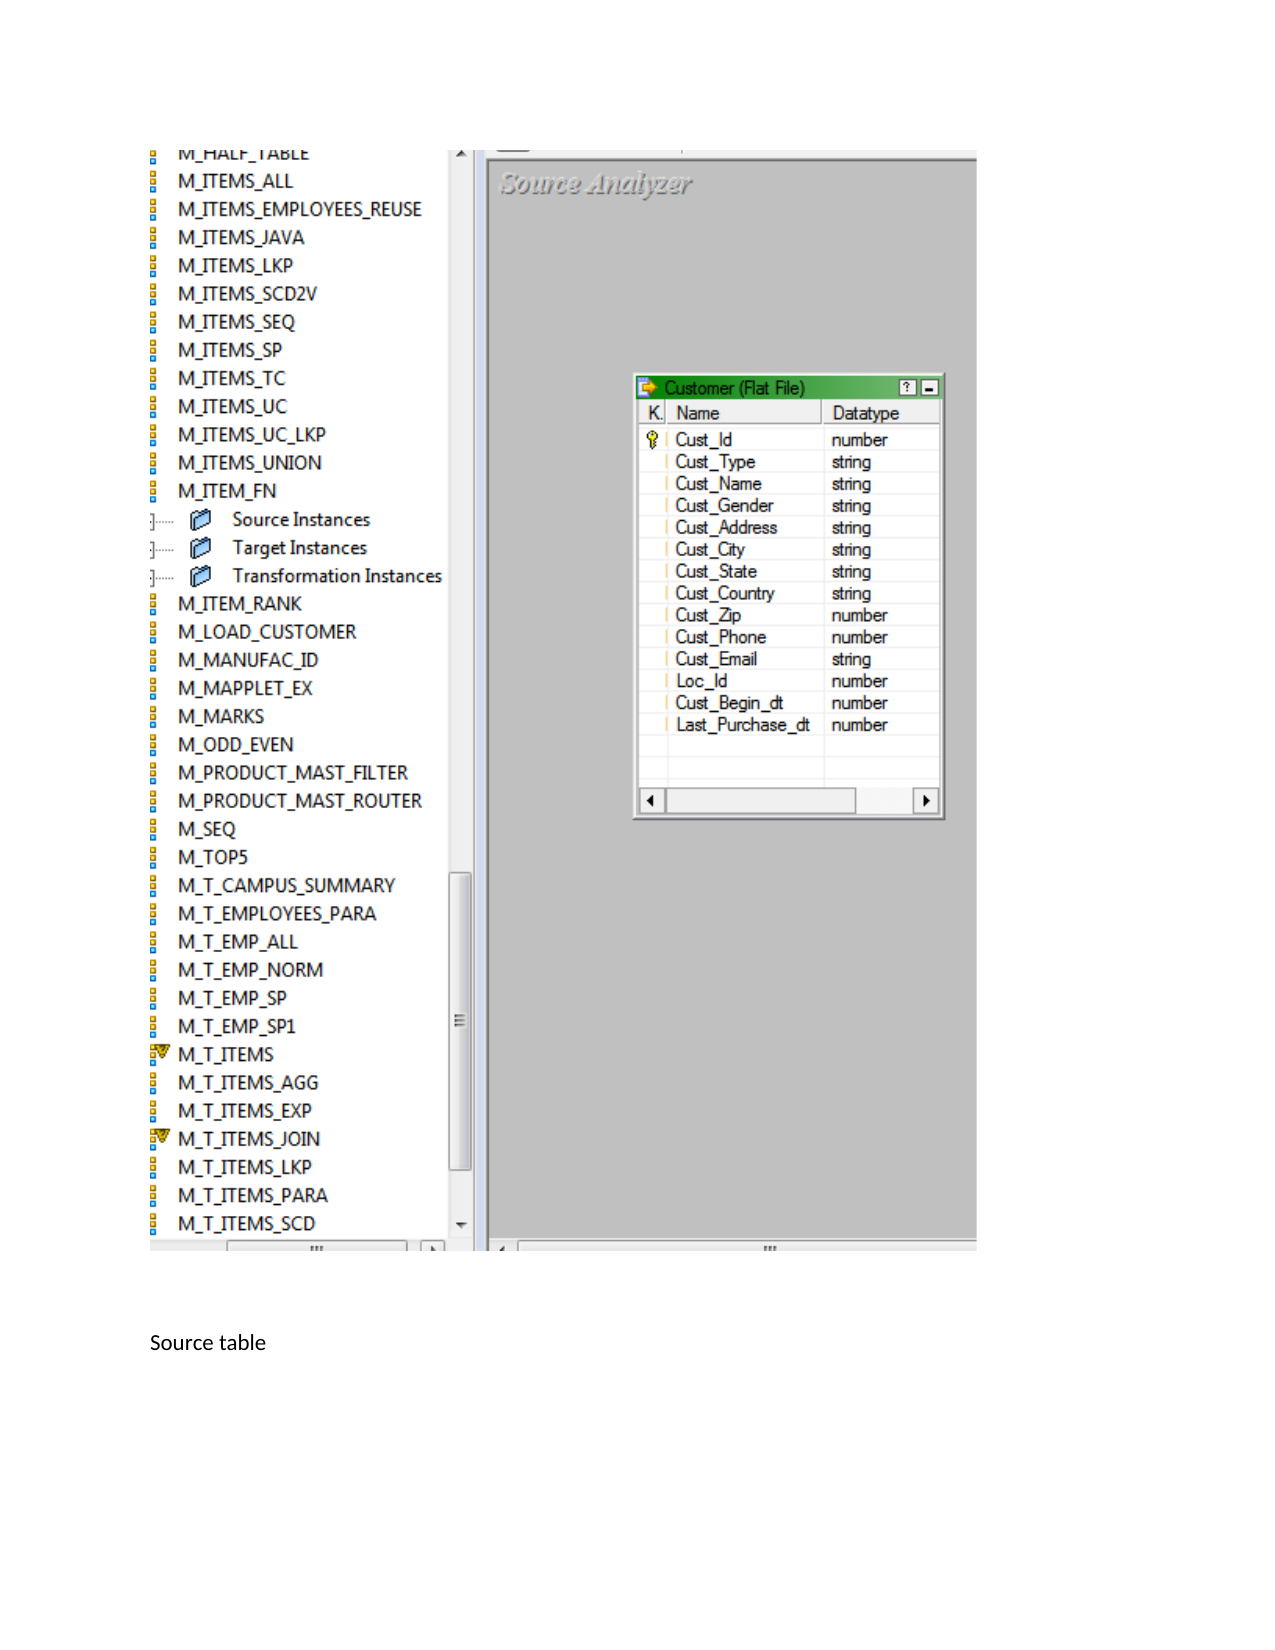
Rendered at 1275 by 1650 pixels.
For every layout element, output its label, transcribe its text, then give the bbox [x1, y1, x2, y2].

picture [150, 150, 977, 1251]
text Source table [150, 1328, 1125, 1356]
